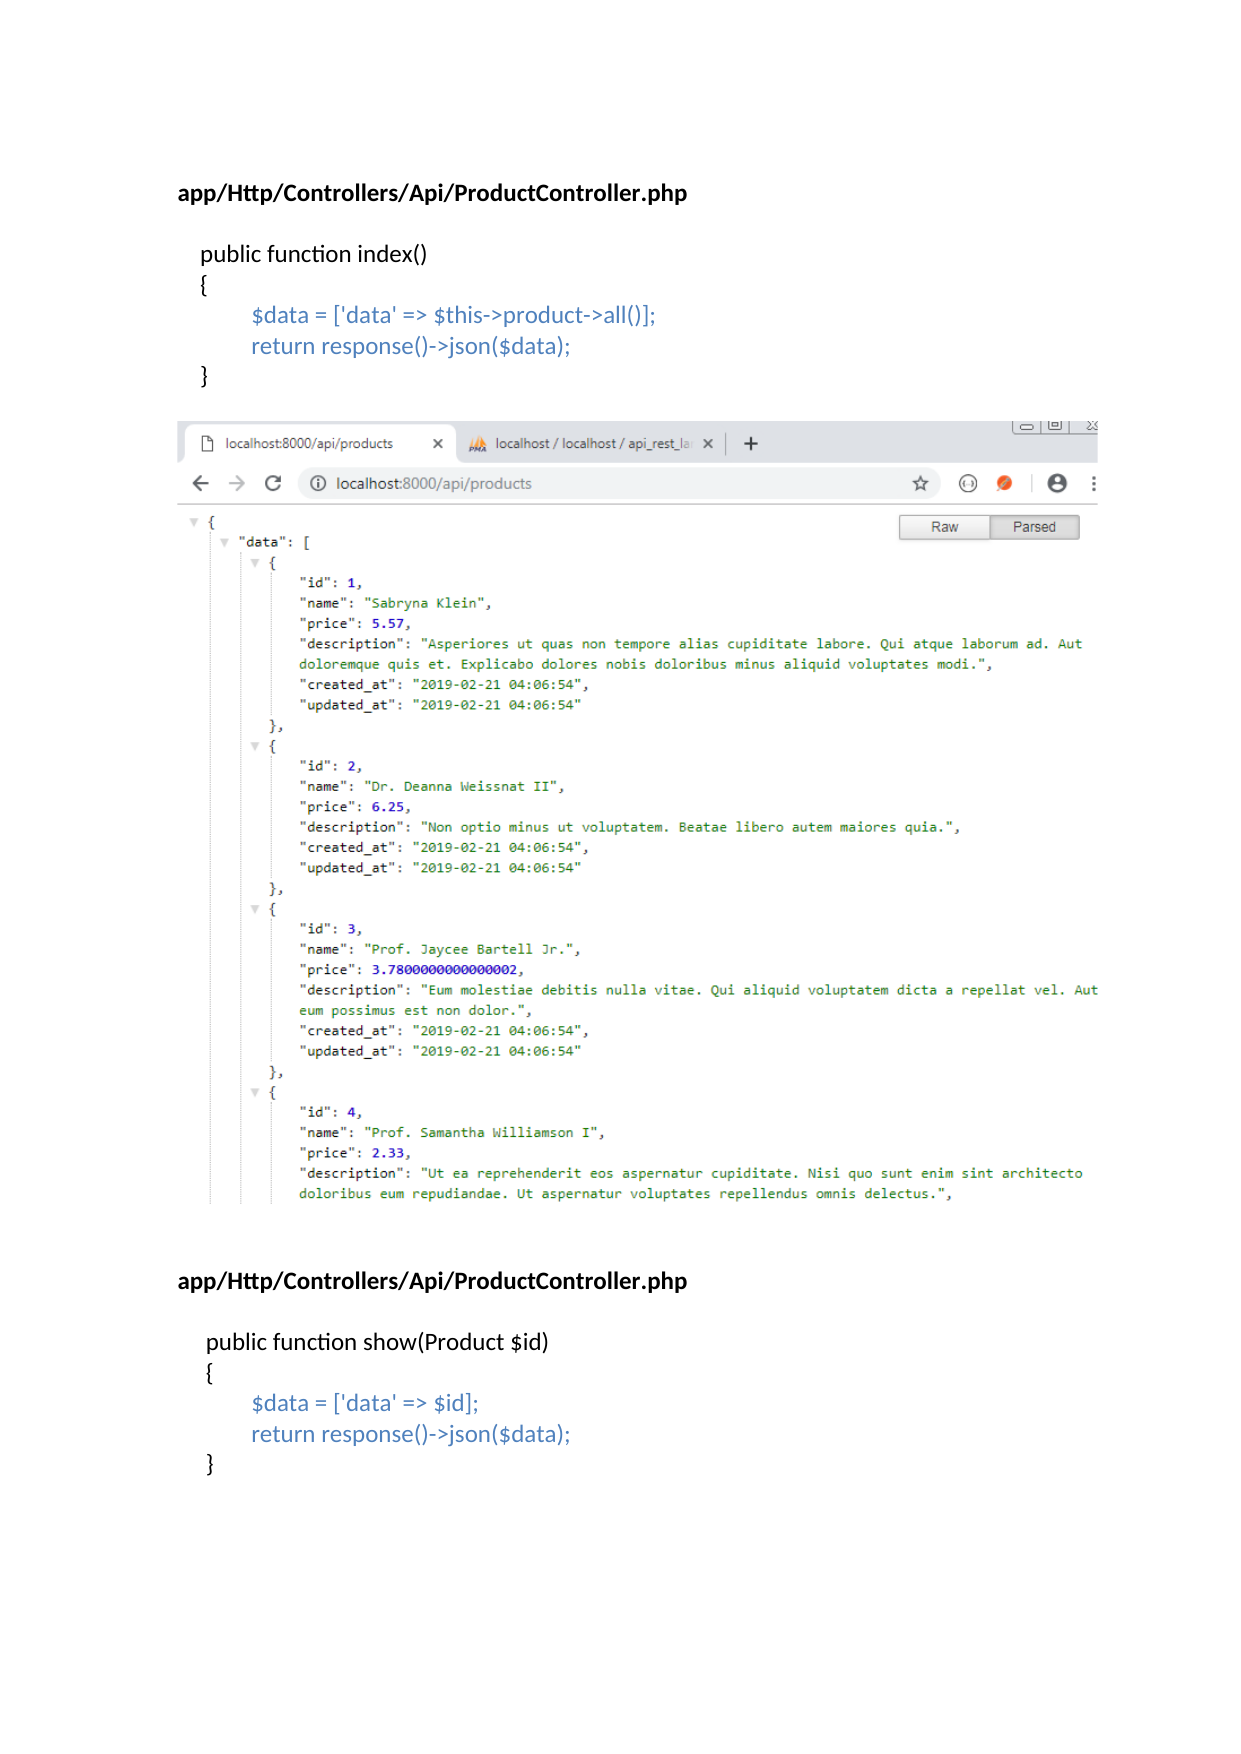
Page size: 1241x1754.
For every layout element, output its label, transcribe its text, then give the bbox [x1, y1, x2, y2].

text public function show(Product $id) [177, 1326, 1122, 1357]
text } [177, 360, 1122, 391]
text return response()->json($data); [177, 1418, 1122, 1448]
text { [177, 1357, 1122, 1387]
picture [177, 421, 1098, 1205]
text $data = ['data' => $this->product->all()]; [177, 299, 1122, 330]
text app/Http/Controllers/Api/ProductController.php [177, 177, 1122, 208]
text $data = ['data' => $id]; [177, 1387, 1122, 1418]
text return response()->json($data); [177, 330, 1122, 360]
text { [177, 269, 1122, 299]
text } [177, 1448, 1122, 1479]
text public function index() [177, 238, 1122, 269]
text app/Http/Controllers/Api/ProductController.php [177, 1265, 1122, 1296]
